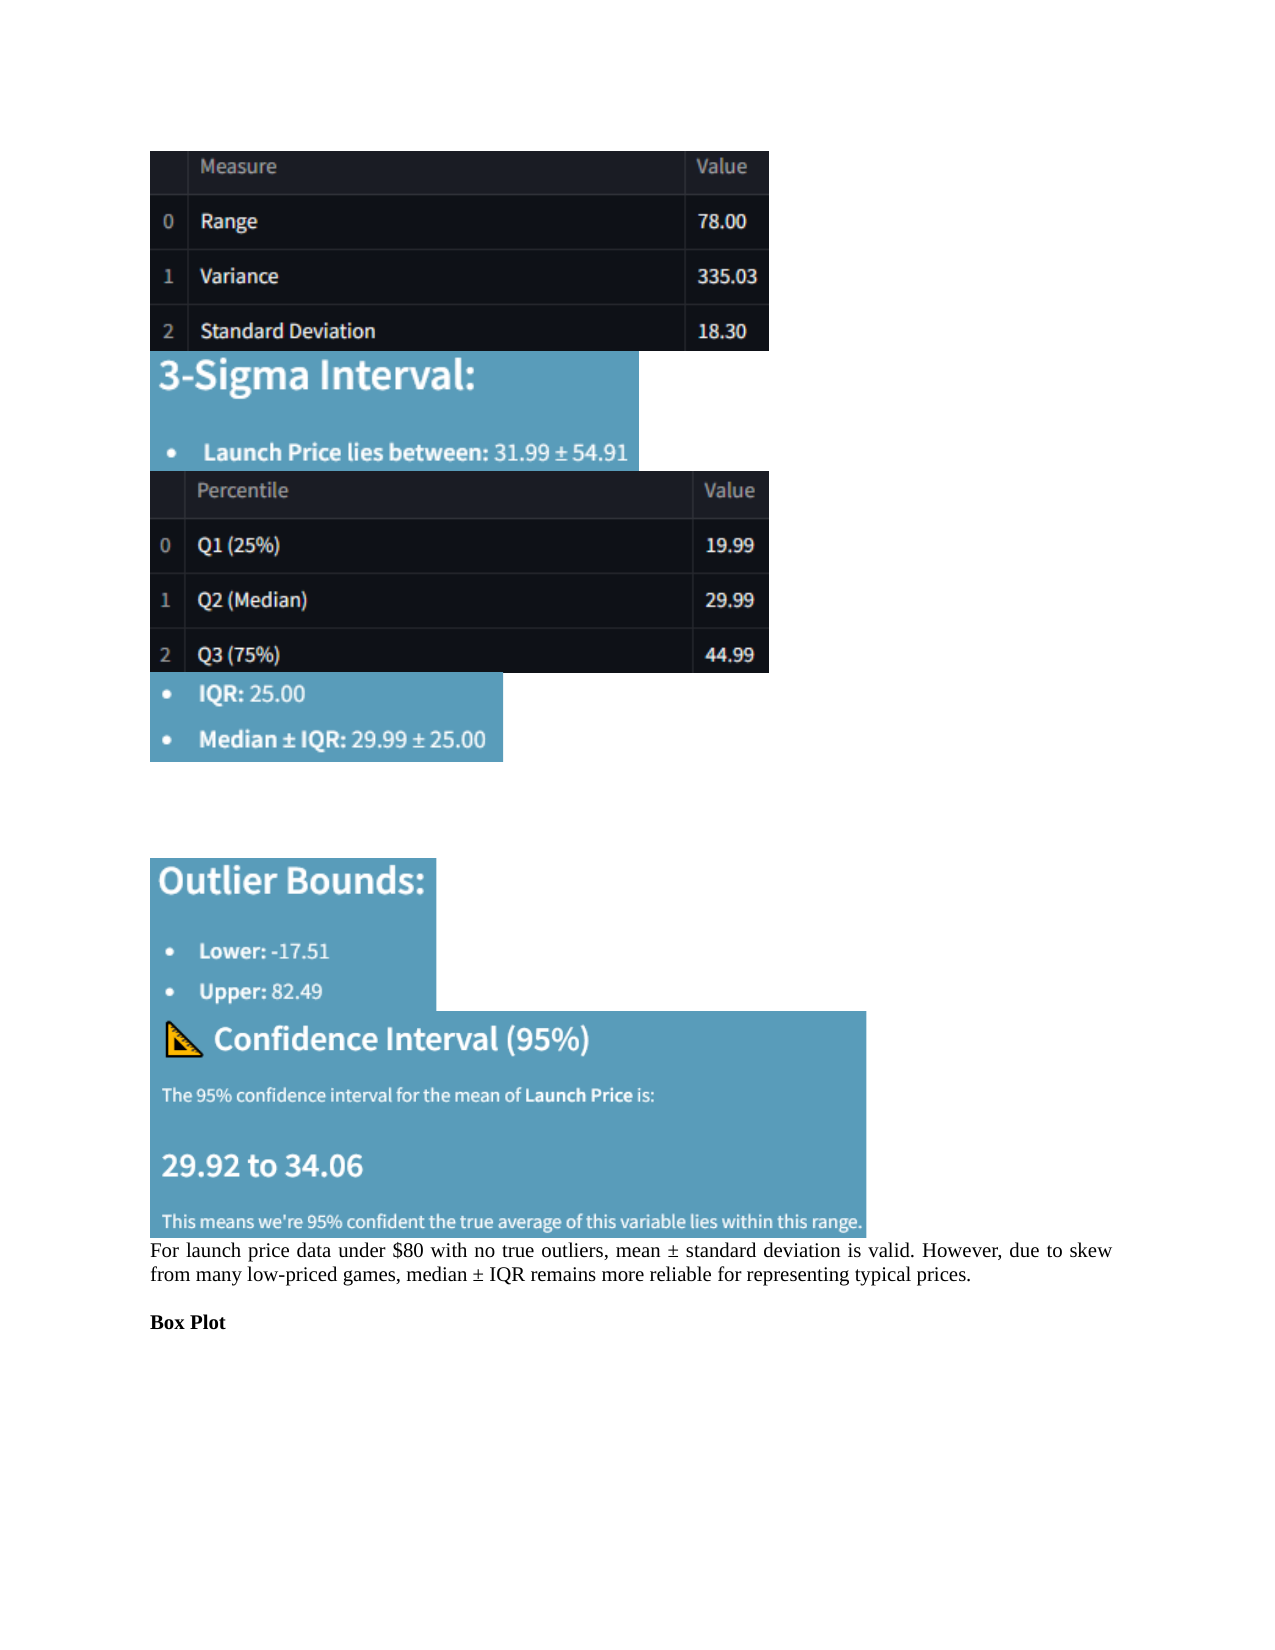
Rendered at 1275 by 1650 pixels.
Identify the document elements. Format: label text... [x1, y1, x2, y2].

text Box Plot [150, 1310, 1114, 1334]
text For launch price data under $80 with no true outliers, mean ± standard deviation is valid. However, due to skew from many low-priced games, median ± IQR remains more reliable for representing typical prices. [150, 1238, 1114, 1286]
picture [150, 858, 867, 1238]
picture [150, 151, 769, 762]
